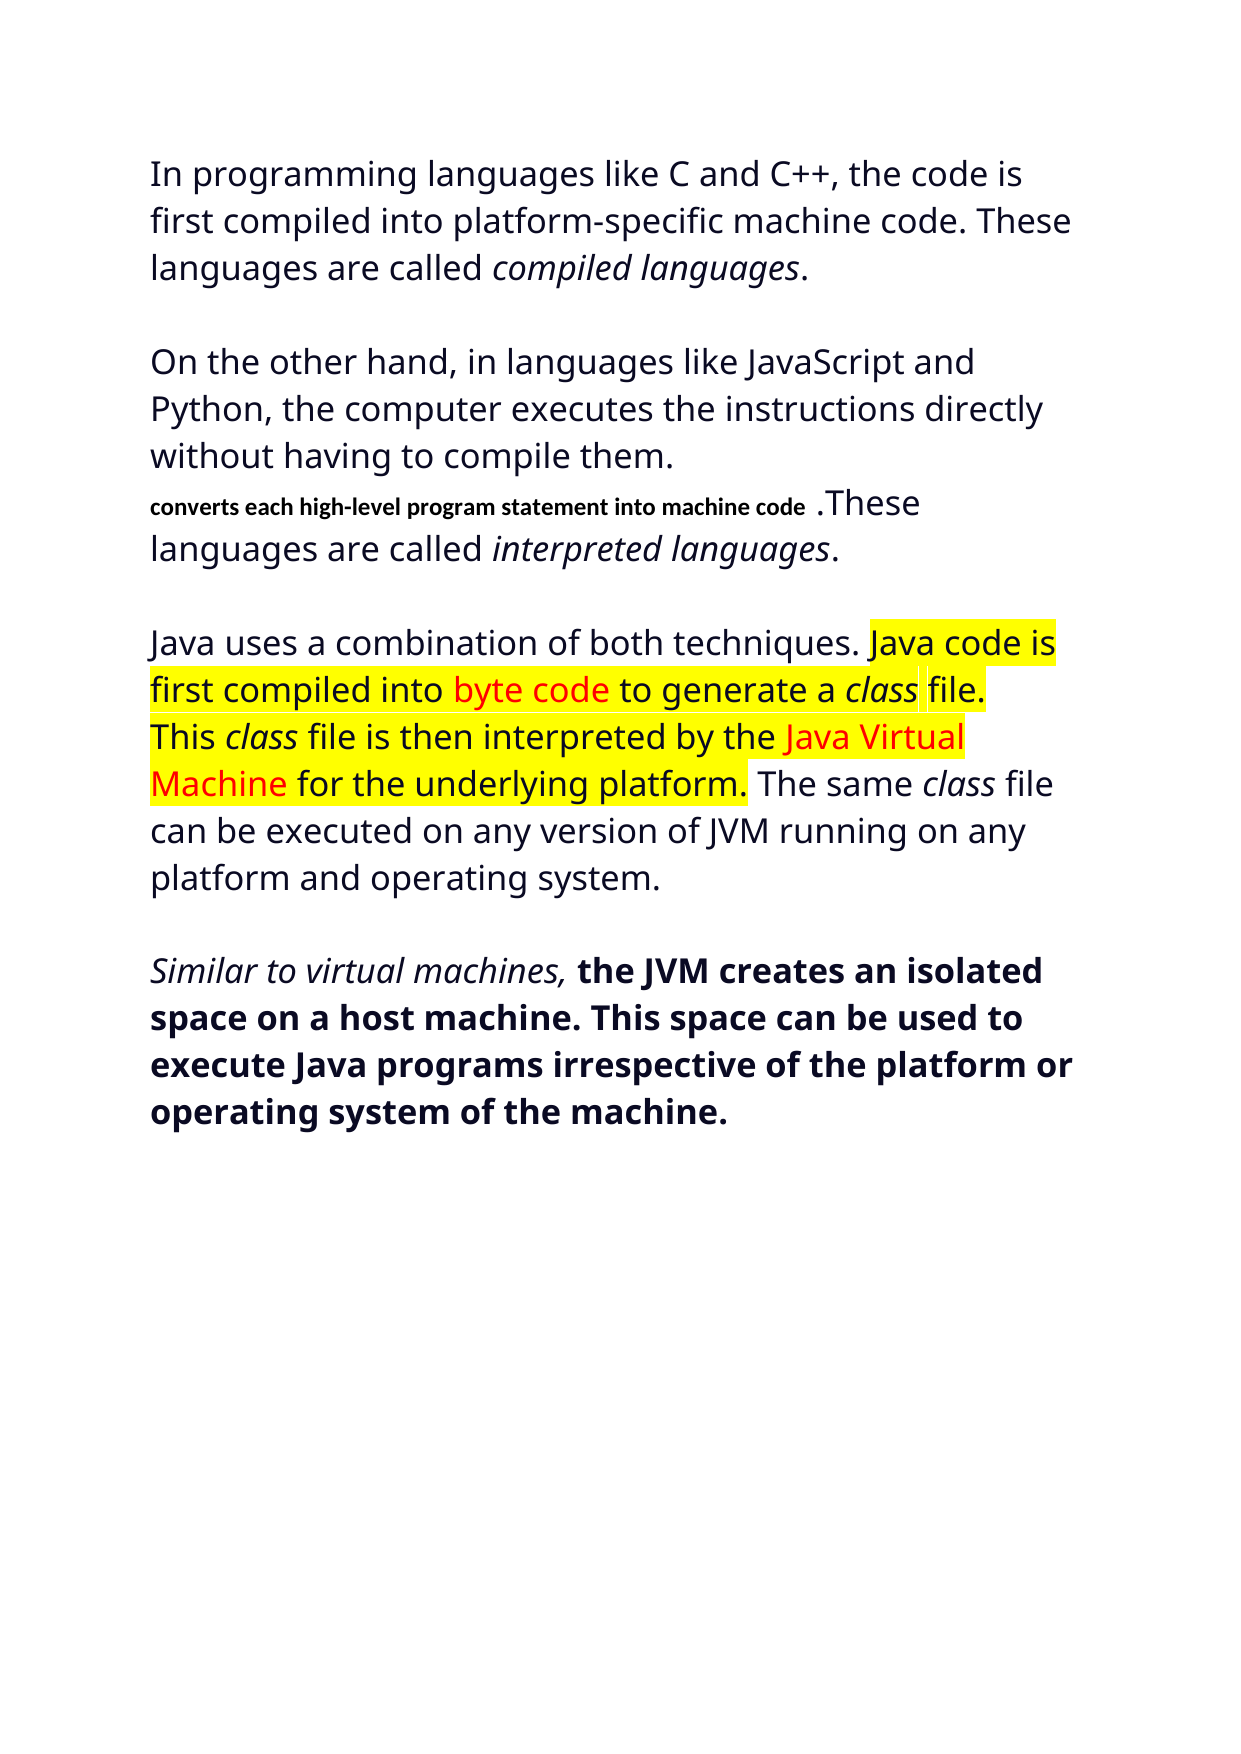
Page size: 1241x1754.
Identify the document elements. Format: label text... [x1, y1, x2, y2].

text In programming languages like C and C++, the code is first compiled into platform-specific machine code. These languages are called compiled languages. [150, 150, 1090, 291]
text Java uses a combination of both techniques. Java code is first compiled into byte code to generate a class file. This class file is then interpreted by the Java Virtual Machine for the underlying platform. The same class file can be executed on any version of JVM running on any platform and operating system. [150, 619, 1090, 900]
text On the other hand, in languages like JavaScript and Python, the computer executes the instructions directly without having to compile them. [150, 337, 1090, 478]
text converts each high-level program statement into machine code .These languages are called interpreted languages. [150, 478, 1090, 572]
text Similar to virtual machines, the JVM creates an isolated space on a host machine. This space can be used to execute Java programs irrespective of the platform or operating system of the machine. [150, 947, 1090, 1134]
